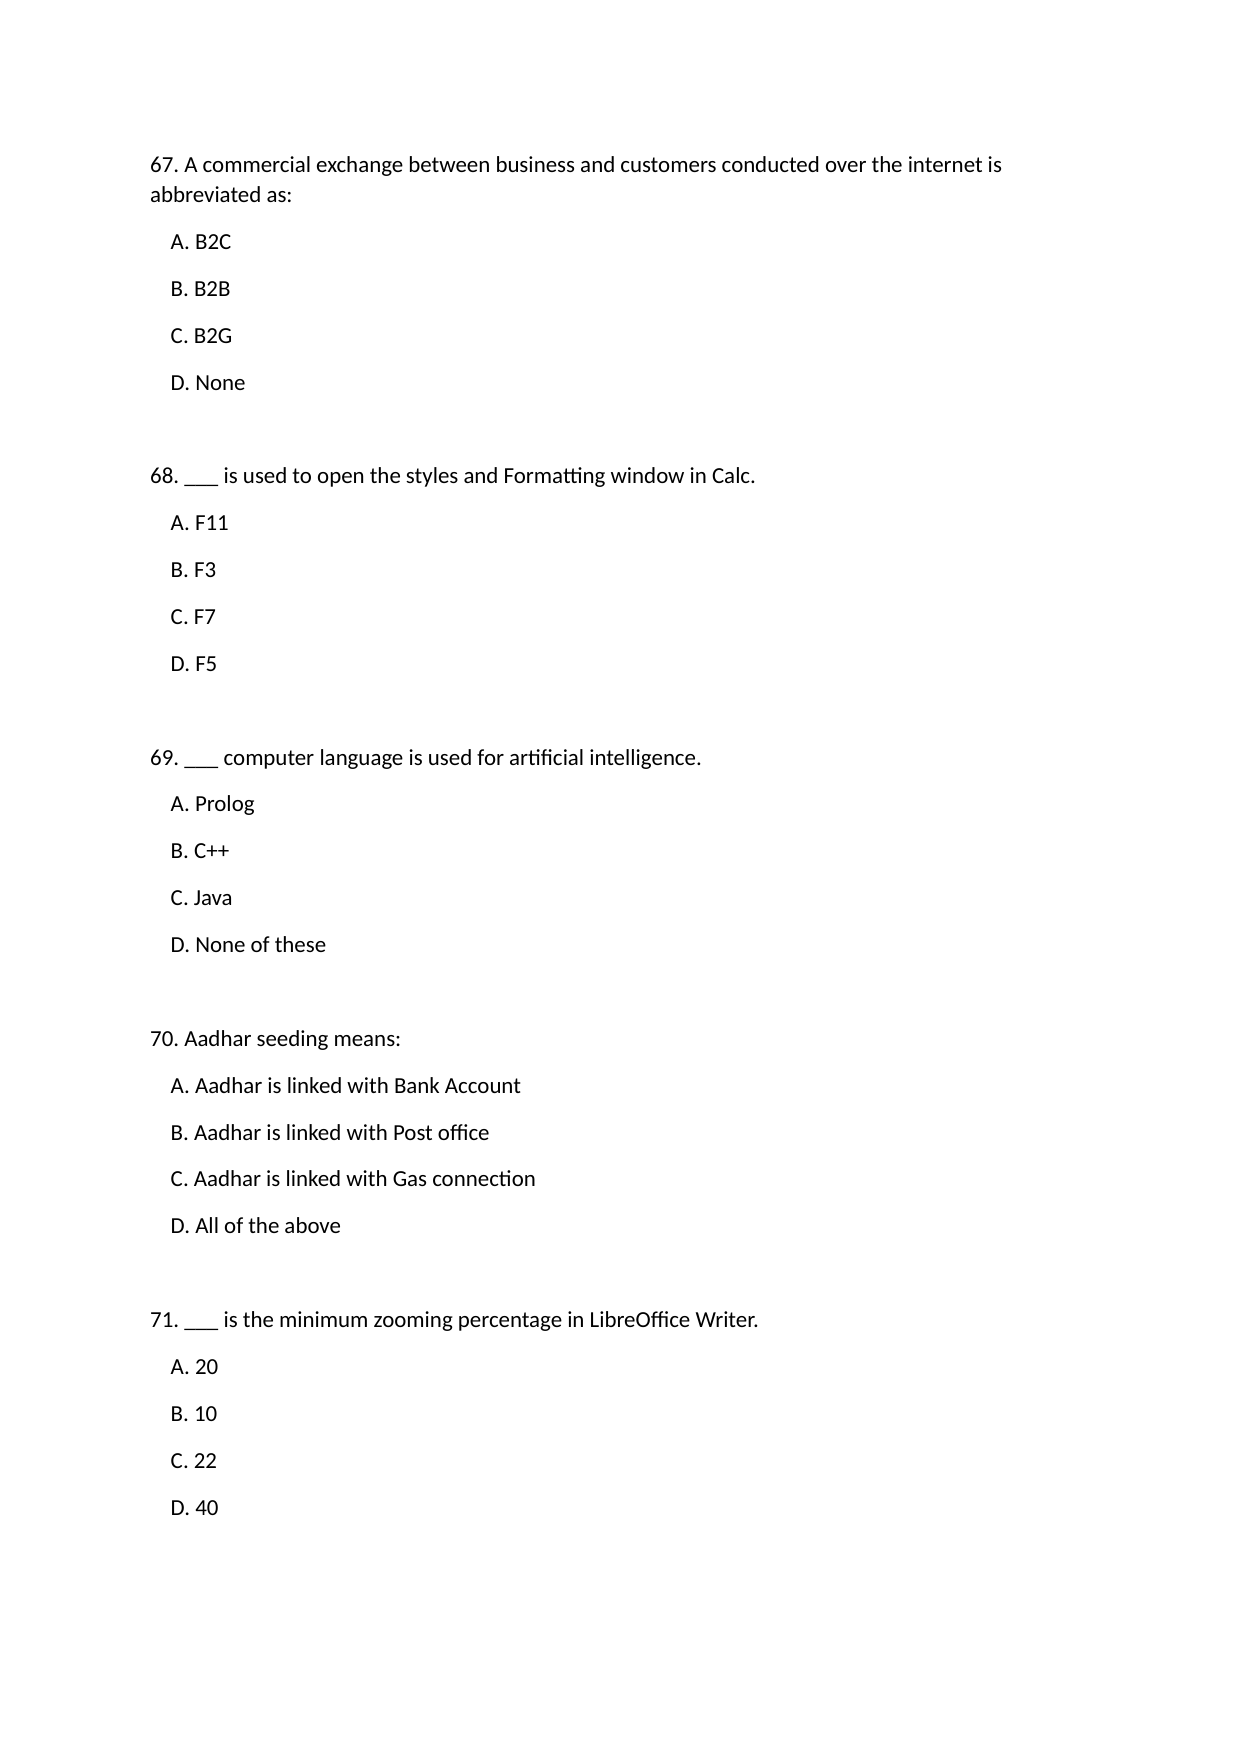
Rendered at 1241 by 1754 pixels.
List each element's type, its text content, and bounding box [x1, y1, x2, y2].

text B. C++ [150, 836, 1090, 864]
text D. 40 [150, 1493, 1090, 1521]
text A. 20 [150, 1352, 1090, 1380]
text A. B2C [150, 227, 1090, 255]
text B. Aadhar is linked with Post office [150, 1118, 1090, 1146]
text D. None of these [150, 930, 1090, 958]
text D. F5 [150, 649, 1090, 677]
text A. F11 [150, 508, 1090, 536]
text A. Prolog [150, 789, 1090, 818]
text 69. ___ computer language is used for artificial intelligence. [150, 743, 1090, 771]
text B. 10 [150, 1399, 1090, 1427]
text D. None [150, 368, 1090, 396]
text 70. Aadhar seeding means: [150, 1024, 1090, 1052]
text C. 22 [150, 1446, 1090, 1474]
text D. All of the above [150, 1211, 1090, 1239]
text A. Aadhar is linked with Bank Account [150, 1071, 1090, 1099]
text C. Aadhar is linked with Gas connection [150, 1164, 1090, 1193]
text C. F7 [150, 602, 1090, 630]
text B. F3 [150, 555, 1090, 583]
text C. Java [150, 883, 1090, 911]
text 67. A commercial exchange between business and customers conducted over the internet is abbreviated as: [150, 150, 1090, 208]
text B. B2B [150, 274, 1090, 302]
text 71. ___ is the minimum zooming percentage in LibreOffice Writer. [150, 1305, 1090, 1333]
text C. B2G [150, 321, 1090, 349]
text 68. ___ is used to open the styles and Formatting window in Calc. [150, 461, 1090, 489]
